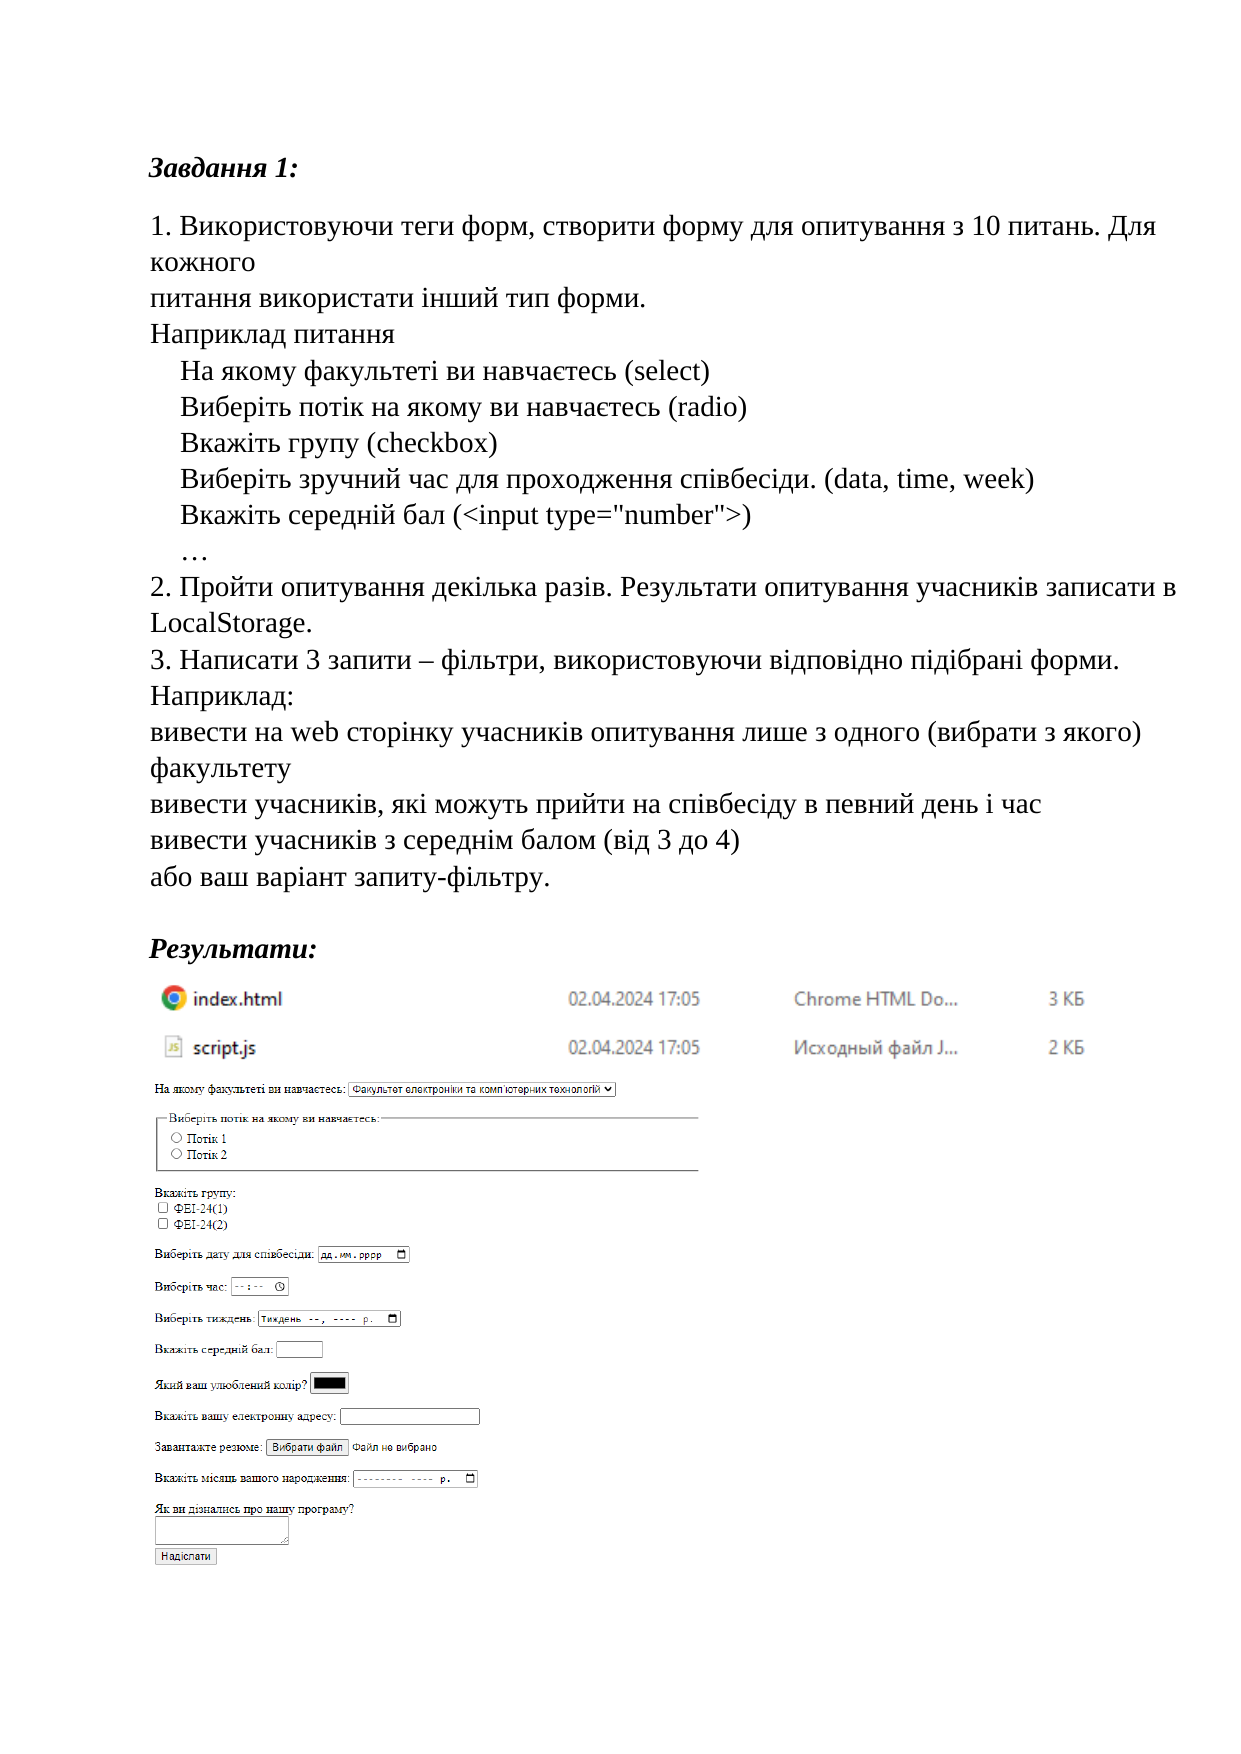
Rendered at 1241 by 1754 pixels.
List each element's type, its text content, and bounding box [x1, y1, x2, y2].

picture [148, 973, 1124, 1067]
picture [148, 1076, 699, 1572]
text  Вкажіть групу (checkbox) [150, 425, 1218, 458]
text питання використати інший тип форми. [150, 280, 1218, 314]
text факультету [150, 750, 1218, 784]
text Завдання 1: [148, 150, 1218, 183]
text  Вкажіть середній бал (<input type="number">) [150, 497, 1218, 531]
text 1. Використовуючи теги форм, створити форму для опитування з 10 питань. Для кожного [150, 208, 1218, 278]
text Наприклад питання [150, 316, 1218, 350]
text вивести учасників з середнім балом (від 3 до 4) [150, 822, 1218, 856]
text  Виберіть зручний час для проходження співбесіди. (data, time, week) [150, 461, 1218, 494]
text  На якому факультеті ви навчаєтесь (select) [150, 353, 1218, 386]
text  … [150, 533, 1218, 567]
text LocalStorage. [150, 606, 1218, 639]
text вивести учасників, які можуть прийти на співбесіду в певний день і час [150, 786, 1218, 820]
text 2. Пройти опитування декілька разів. Результати опитування учасників записати в [150, 569, 1218, 603]
text  Виберіть потік на якому ви навчаєтесь (radio) [150, 389, 1218, 422]
text або ваш варіант запиту-фільтру. [150, 859, 1218, 892]
text Наприклад: [150, 678, 1218, 711]
text 3. Написати 3 запити – фільтри, використовуючи відповідно підібрані форми. [150, 642, 1218, 675]
text Результати: [148, 931, 1218, 964]
text вивести на web сторінку учасників опитування лише з одного (вибрати з якого) [150, 714, 1218, 748]
